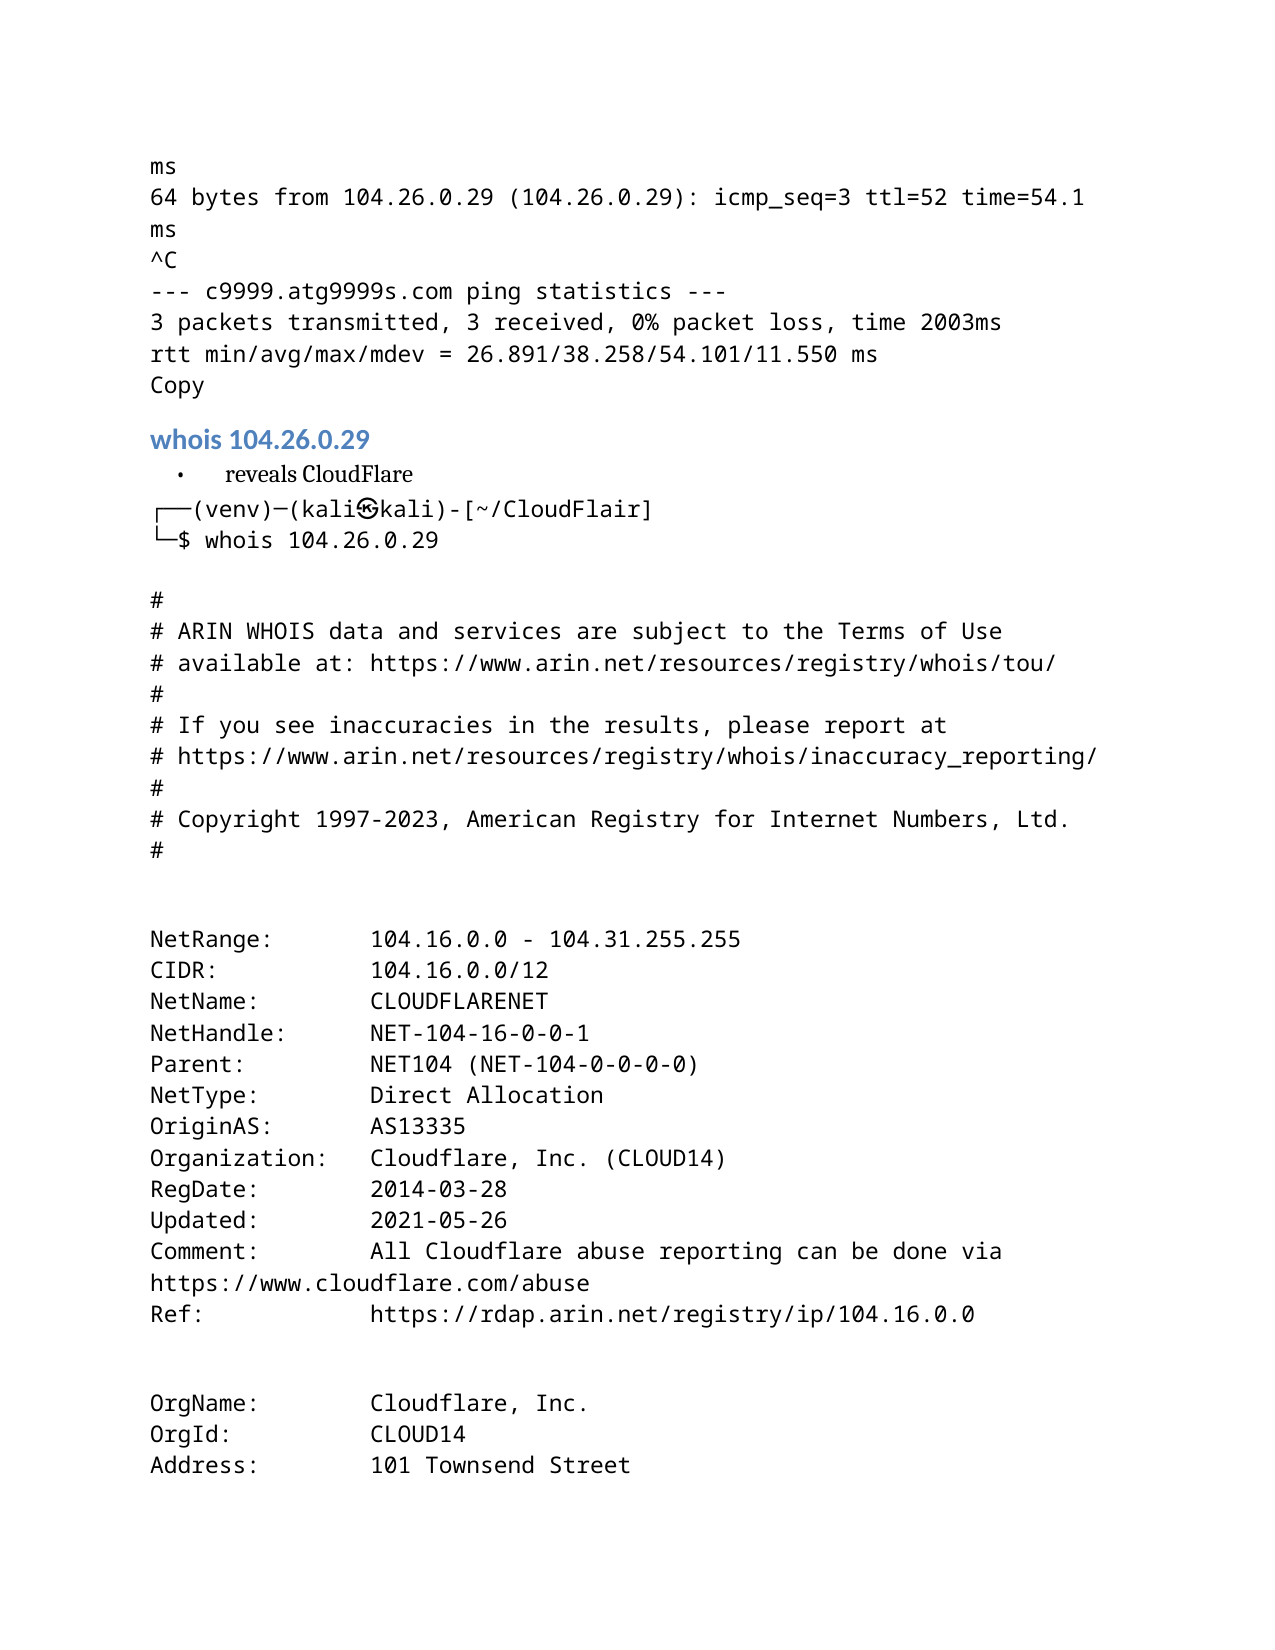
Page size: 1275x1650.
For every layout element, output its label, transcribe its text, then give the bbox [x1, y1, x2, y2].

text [150, 150, 1125, 400]
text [150, 493, 1125, 1480]
list reveals CloudFlare [175, 460, 1125, 489]
subtitle whois 104.26.0.29 [150, 421, 1125, 456]
